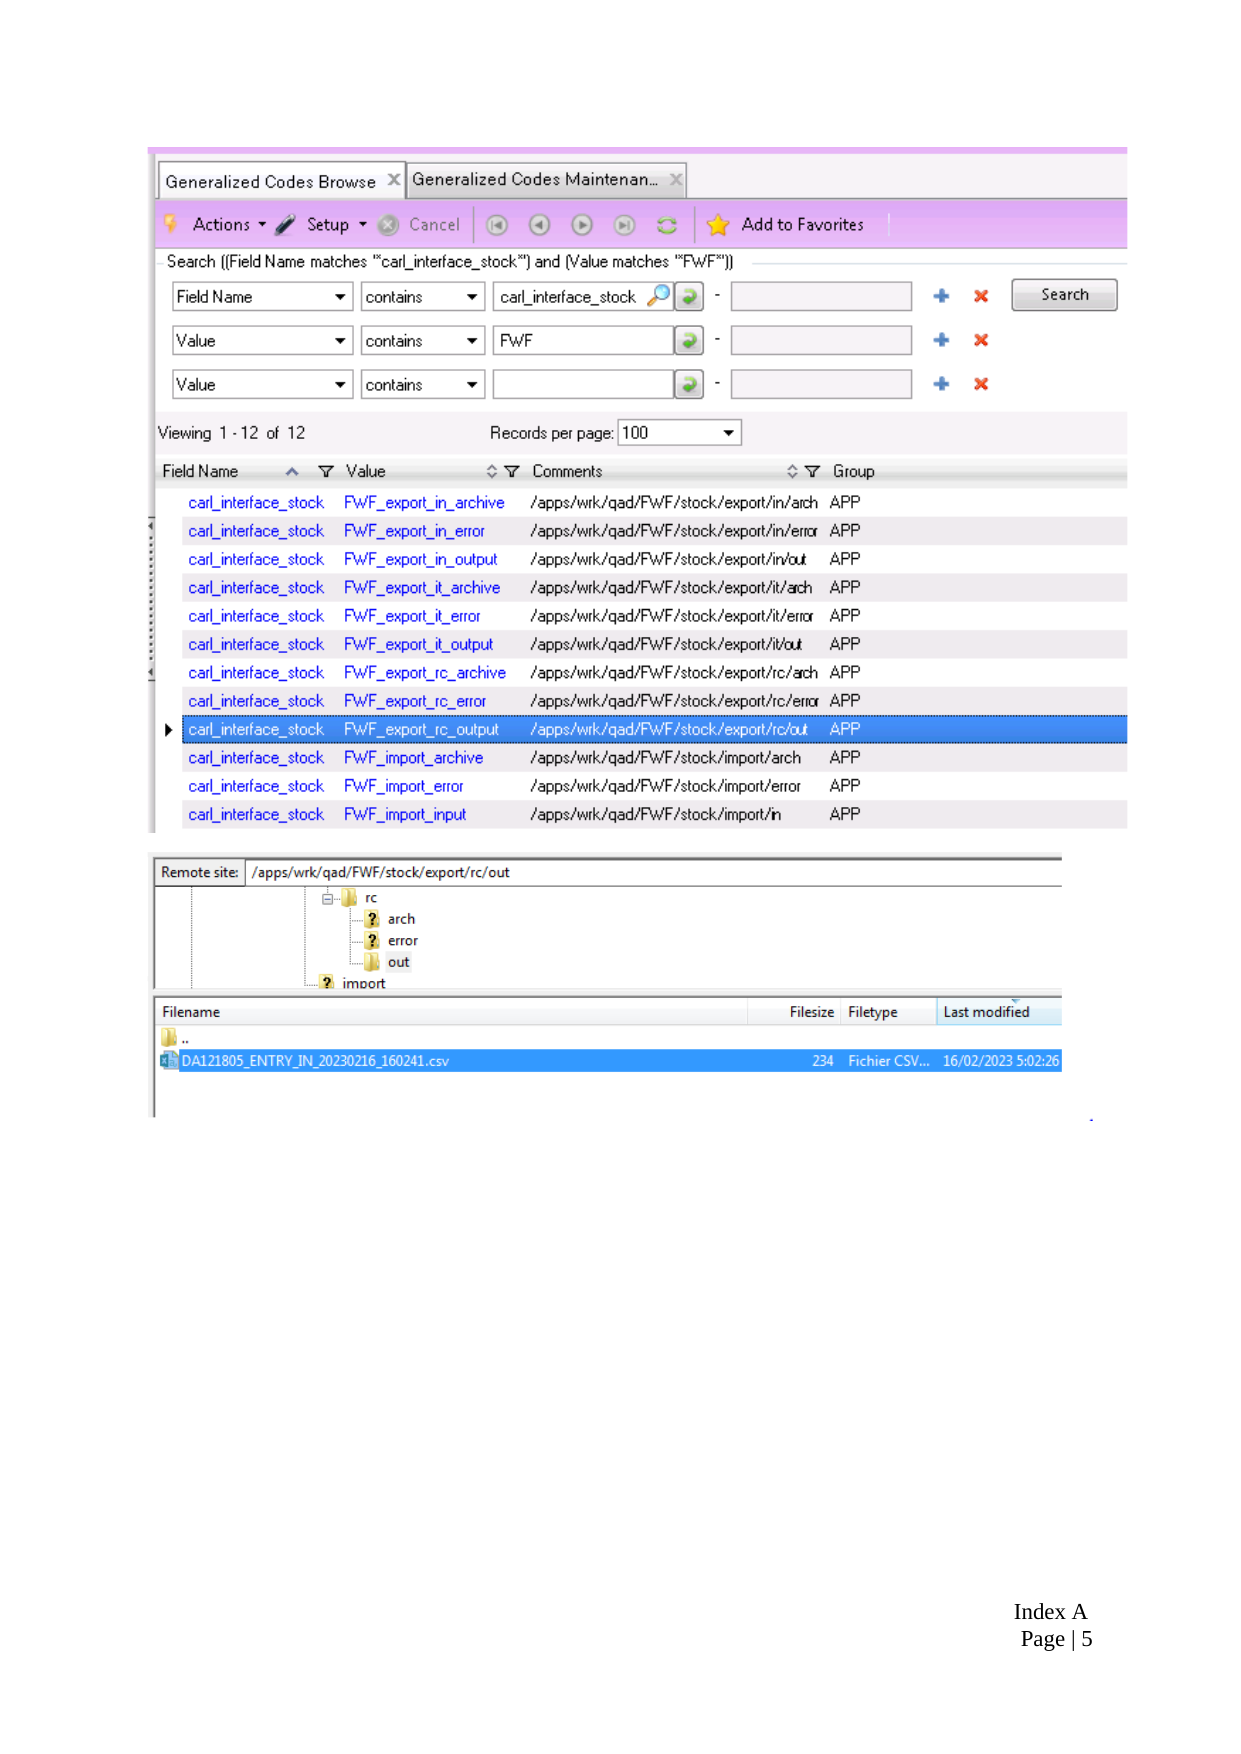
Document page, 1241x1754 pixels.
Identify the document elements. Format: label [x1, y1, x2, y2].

picture [147, 147, 1128, 833]
picture [147, 851, 1093, 1121]
